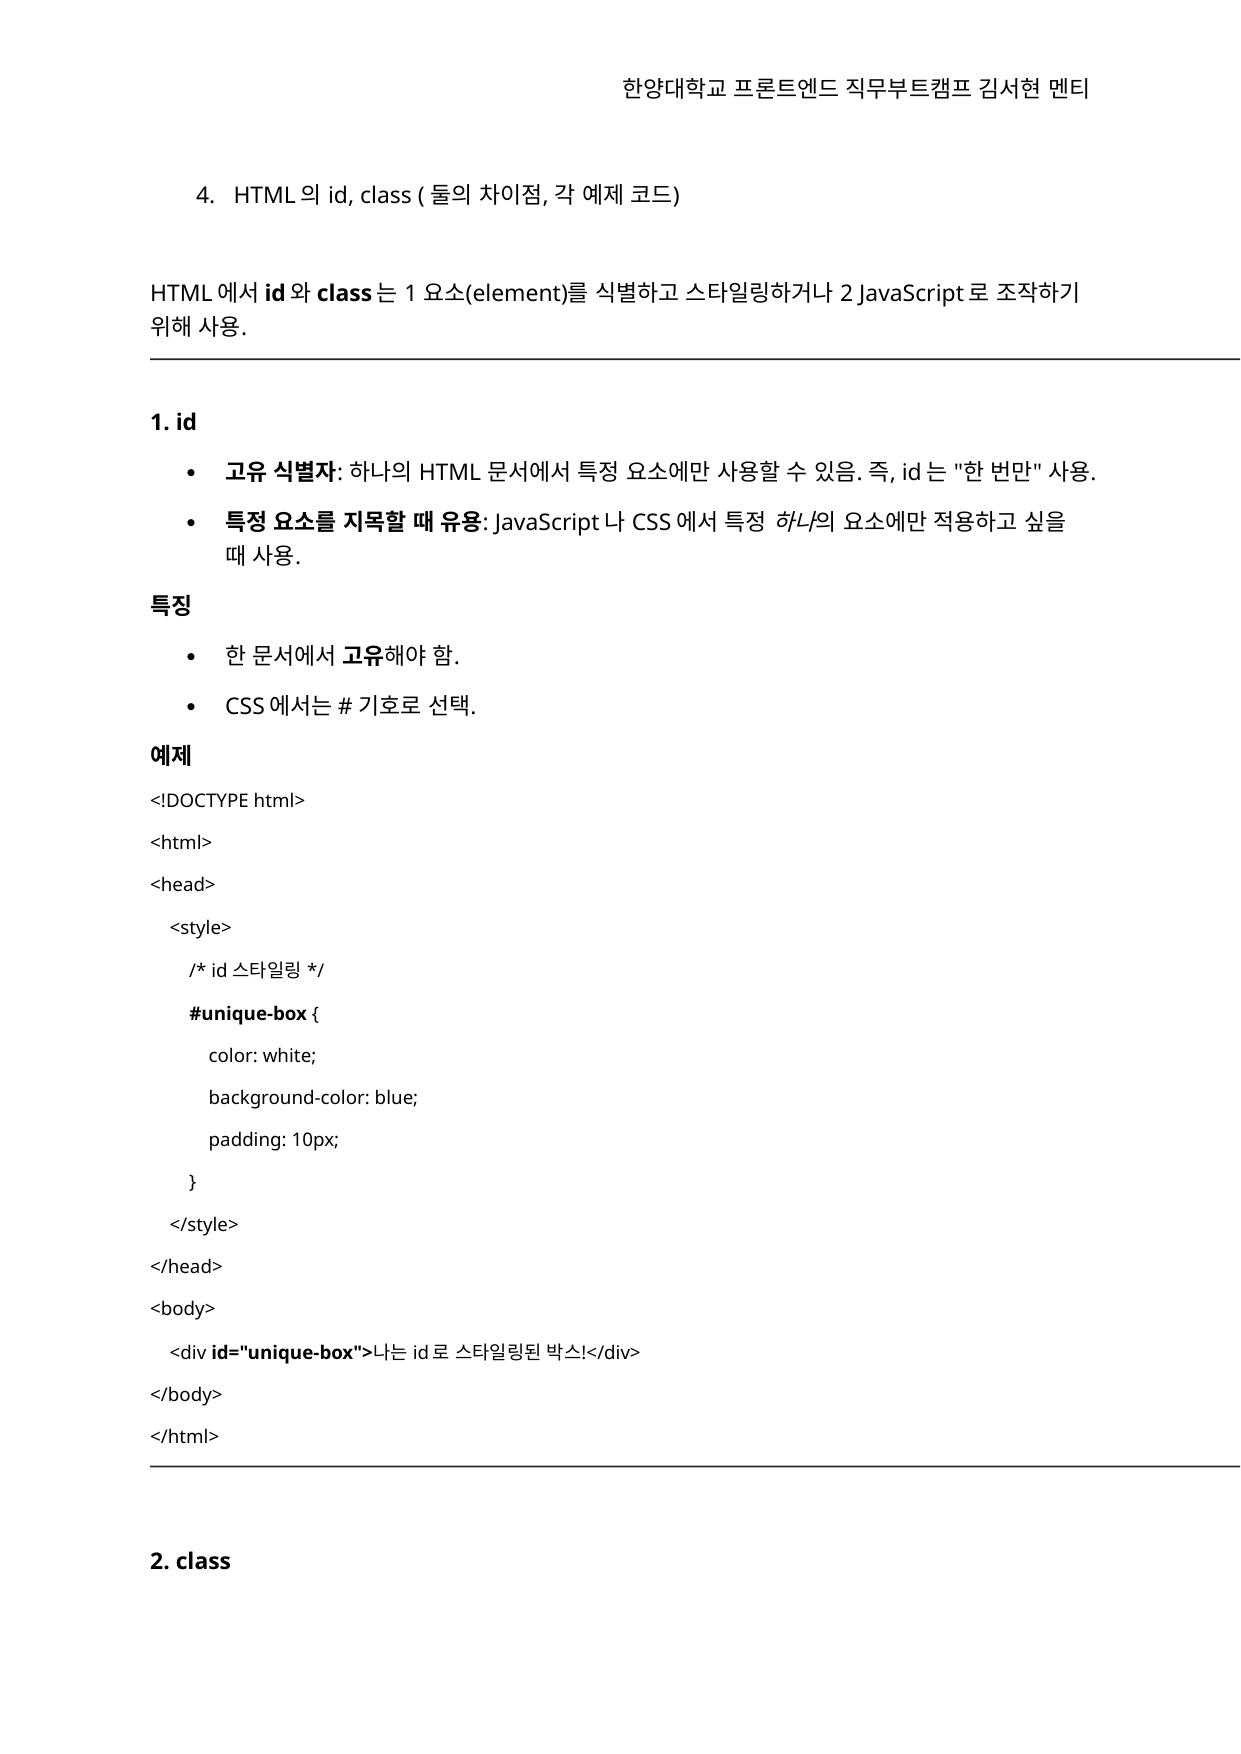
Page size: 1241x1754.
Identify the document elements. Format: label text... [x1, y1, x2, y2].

text 1. id [150, 406, 1090, 438]
text 예제 [150, 737, 1090, 771]
text </html> [150, 1423, 1090, 1449]
text padding: 10px; [150, 1127, 1090, 1152]
text <head> [150, 872, 1090, 897]
text #unique-box { [150, 1000, 1090, 1026]
text <style> [150, 914, 1090, 939]
list HTML의 id, class ( 둘의 차이점, 각 예제 코드) [196, 177, 1090, 211]
text color: white; [150, 1042, 1090, 1068]
text HTML에서 id와 class는 1️ 요소(element)를 식별하고 스타일링하거나 2️ JavaScript로 조작하기 위해 사용. [150, 275, 1090, 342]
text } [150, 1169, 1090, 1194]
text <div id="unique-box">나는 id로 스타일링된 박스!</div> [150, 1337, 1090, 1365]
text background-color: blue; [150, 1084, 1090, 1110]
list 특정 요소를 지목할 때 유용: JavaScript나 CSS에서 특정 하나의 요소에만 적용하고 싶을 때 사용. [187, 504, 1090, 571]
text /* id 스타일링 */ [150, 956, 1090, 983]
text </head> [150, 1253, 1090, 1279]
text 특징 [150, 588, 1090, 621]
list 한 문서에서 고유해야 함. [187, 637, 1090, 671]
text 2. class [150, 1545, 1090, 1576]
text <body> [150, 1295, 1090, 1321]
text </style> [150, 1211, 1090, 1236]
text <html> [150, 829, 1090, 855]
list 고유 식별자: 하나의 HTML 문서에서 특정 요소에만 사용할 수 있음. 즉, id는 "한 번만" 사용. [187, 454, 1090, 488]
text </body> [150, 1381, 1090, 1407]
list CSS에서는 # 기호로 선택. [187, 687, 1090, 721]
text <!DOCTYPE html> [150, 787, 1090, 813]
